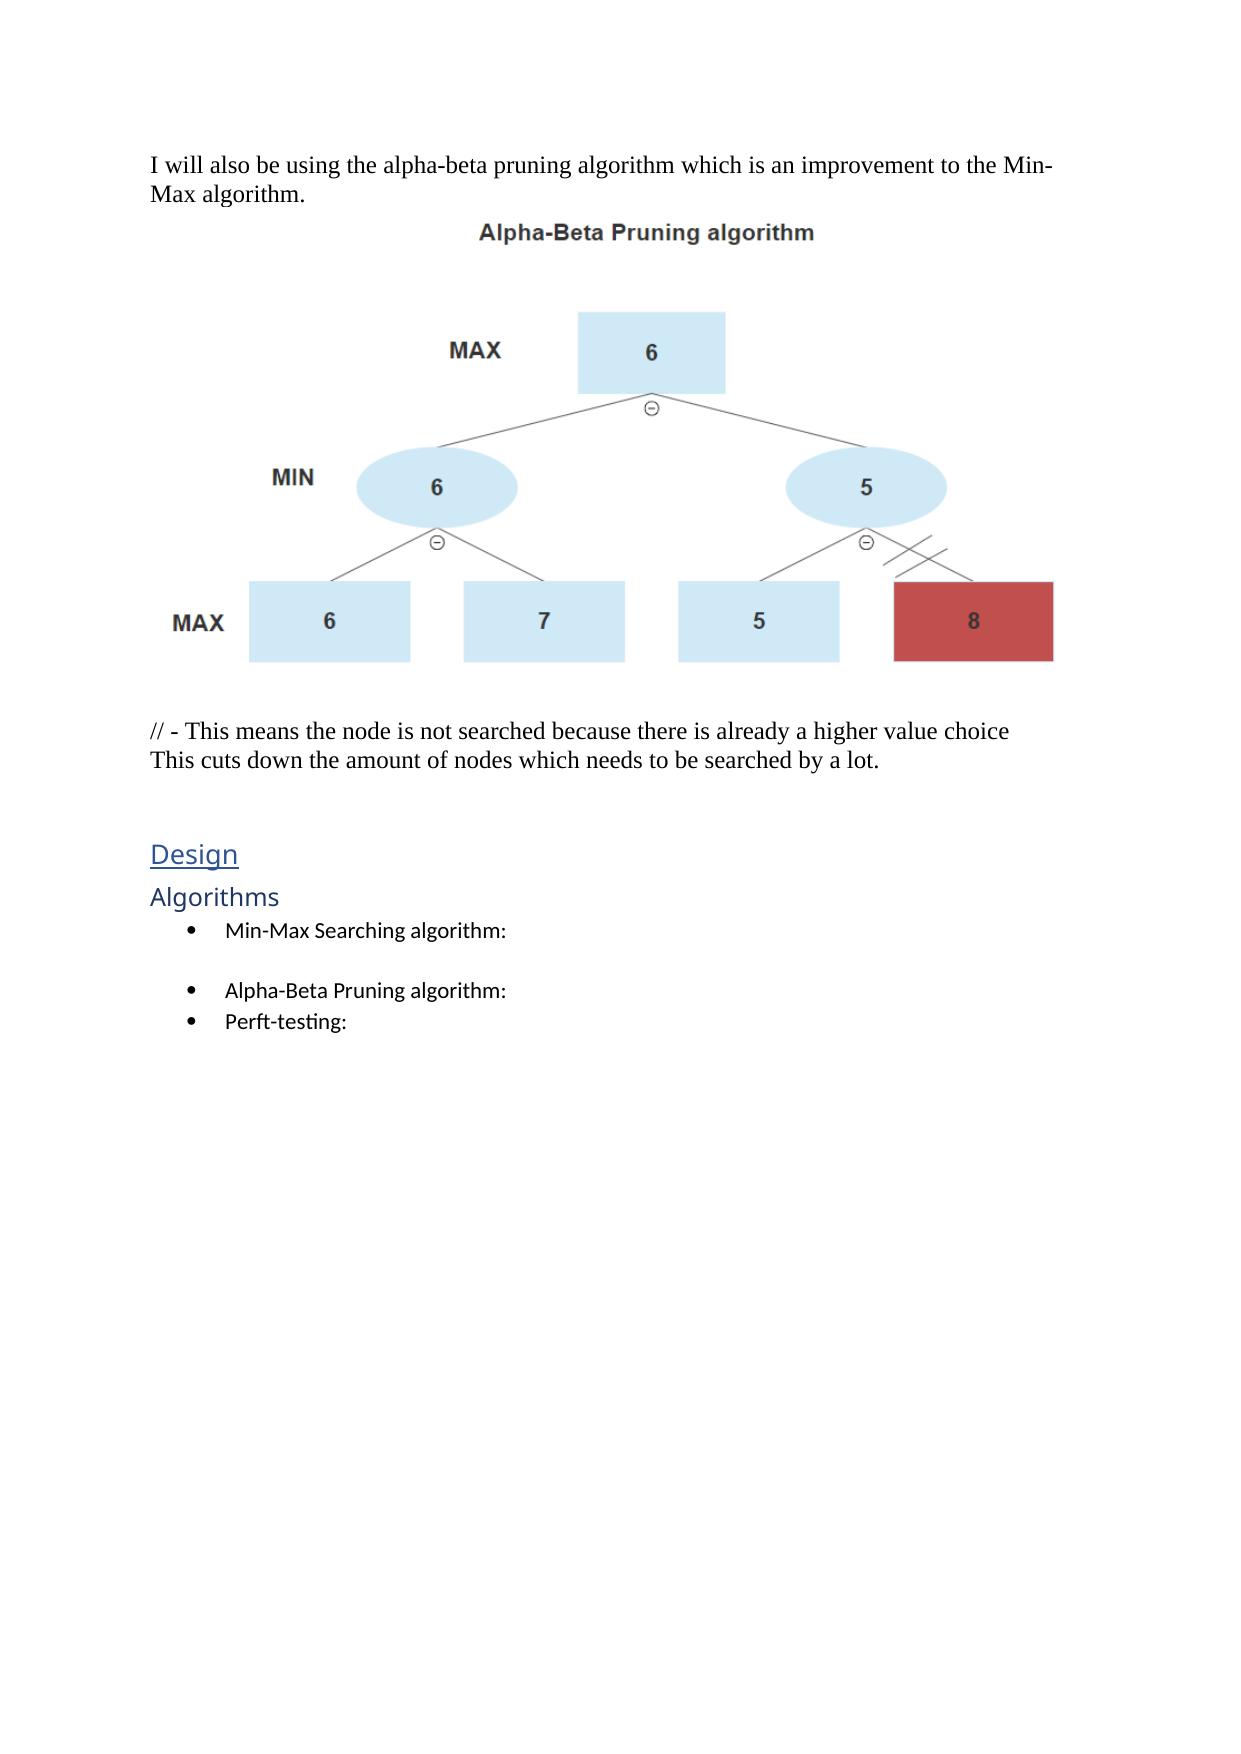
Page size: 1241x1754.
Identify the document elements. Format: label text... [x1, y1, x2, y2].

list Min-Max Searching algorithm: [187, 916, 1090, 944]
list Perft-testing: [187, 1007, 1090, 1035]
list Alpha-Beta Pruning algorithm: [187, 977, 1090, 1005]
subtitle Algorithms [150, 879, 1090, 913]
text This cuts down the amount of nodes which needs to be searched by a lot. [150, 745, 1090, 774]
text // - This means the node is not searched because there is already a higher value choice [150, 716, 1090, 745]
subtitle Design [150, 836, 1090, 872]
text I will also be using the alpha-beta pruning algorithm which is an improvement to the Min-Max algorithm. [150, 150, 1090, 207]
picture [150, 207, 1091, 688]
